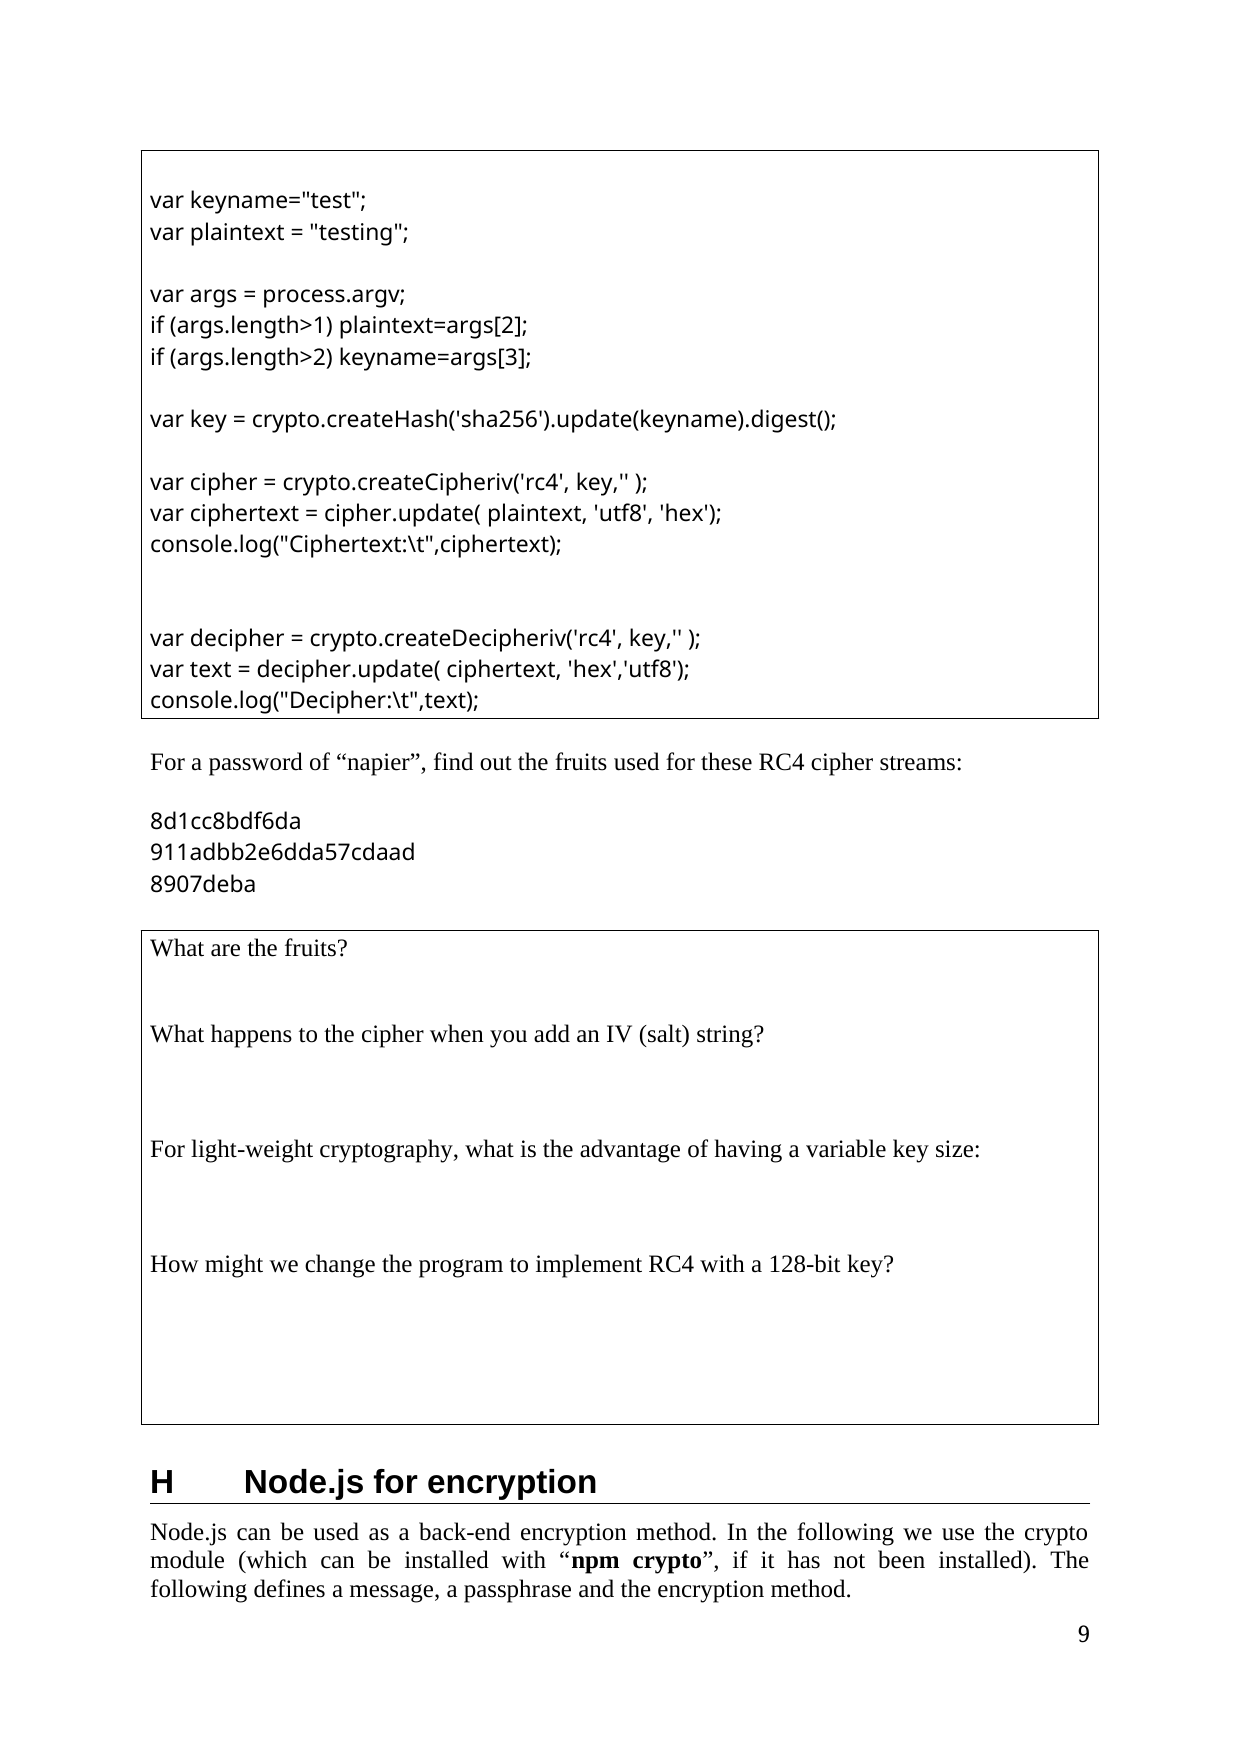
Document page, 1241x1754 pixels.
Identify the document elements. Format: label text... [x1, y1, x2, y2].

text var ciphertext = cipher.update( plaintext, 'utf8', 'hex'); [150, 497, 1090, 528]
text var plaintext = "testing"; [150, 216, 1090, 247]
text For a password of “napier”, find out the fruits used for these RC4 cipher streams: [150, 747, 1090, 776]
text console.log("Decipher:\t",text); [142, 681, 1098, 718]
text var text = decipher.update( ciphertext, 'hex','utf8'); [150, 653, 1090, 681]
text if (args.length>1) plaintext=args[2]; [150, 309, 1090, 341]
text if (args.length>2) keyname=args[3]; [150, 341, 1090, 372]
text var cipher = crypto.createCipheriv('rc4', key,'' ); [150, 466, 1090, 497]
text 8907deba [150, 867, 1090, 899]
subtitle H Node.js for encryption [150, 1462, 1090, 1503]
text How might we change the program to implement RC4 with a 128-bit key? [150, 1249, 1090, 1278]
text What are the fruits? [142, 931, 1098, 962]
text 911adbb2e6dda57cdaad [150, 836, 1090, 867]
text 8d1cc8bdf6da [150, 805, 1090, 836]
text For light-weight cryptography, what is the advantage of having a variable key size: [150, 1134, 1090, 1163]
text var decipher = crypto.createDecipheriv('rc4', key,'' ); [150, 622, 1090, 653]
text var key = crypto.createHash('sha256').update(keyname).digest(); [150, 403, 1090, 434]
text console.log("Ciphertext:\t",ciphertext); [150, 528, 1090, 559]
text What happens to the cipher when you add an IV (salt) string? [150, 1019, 1090, 1048]
text var args = process.argv; [150, 278, 1090, 309]
text var keyname="test"; [150, 184, 1090, 216]
